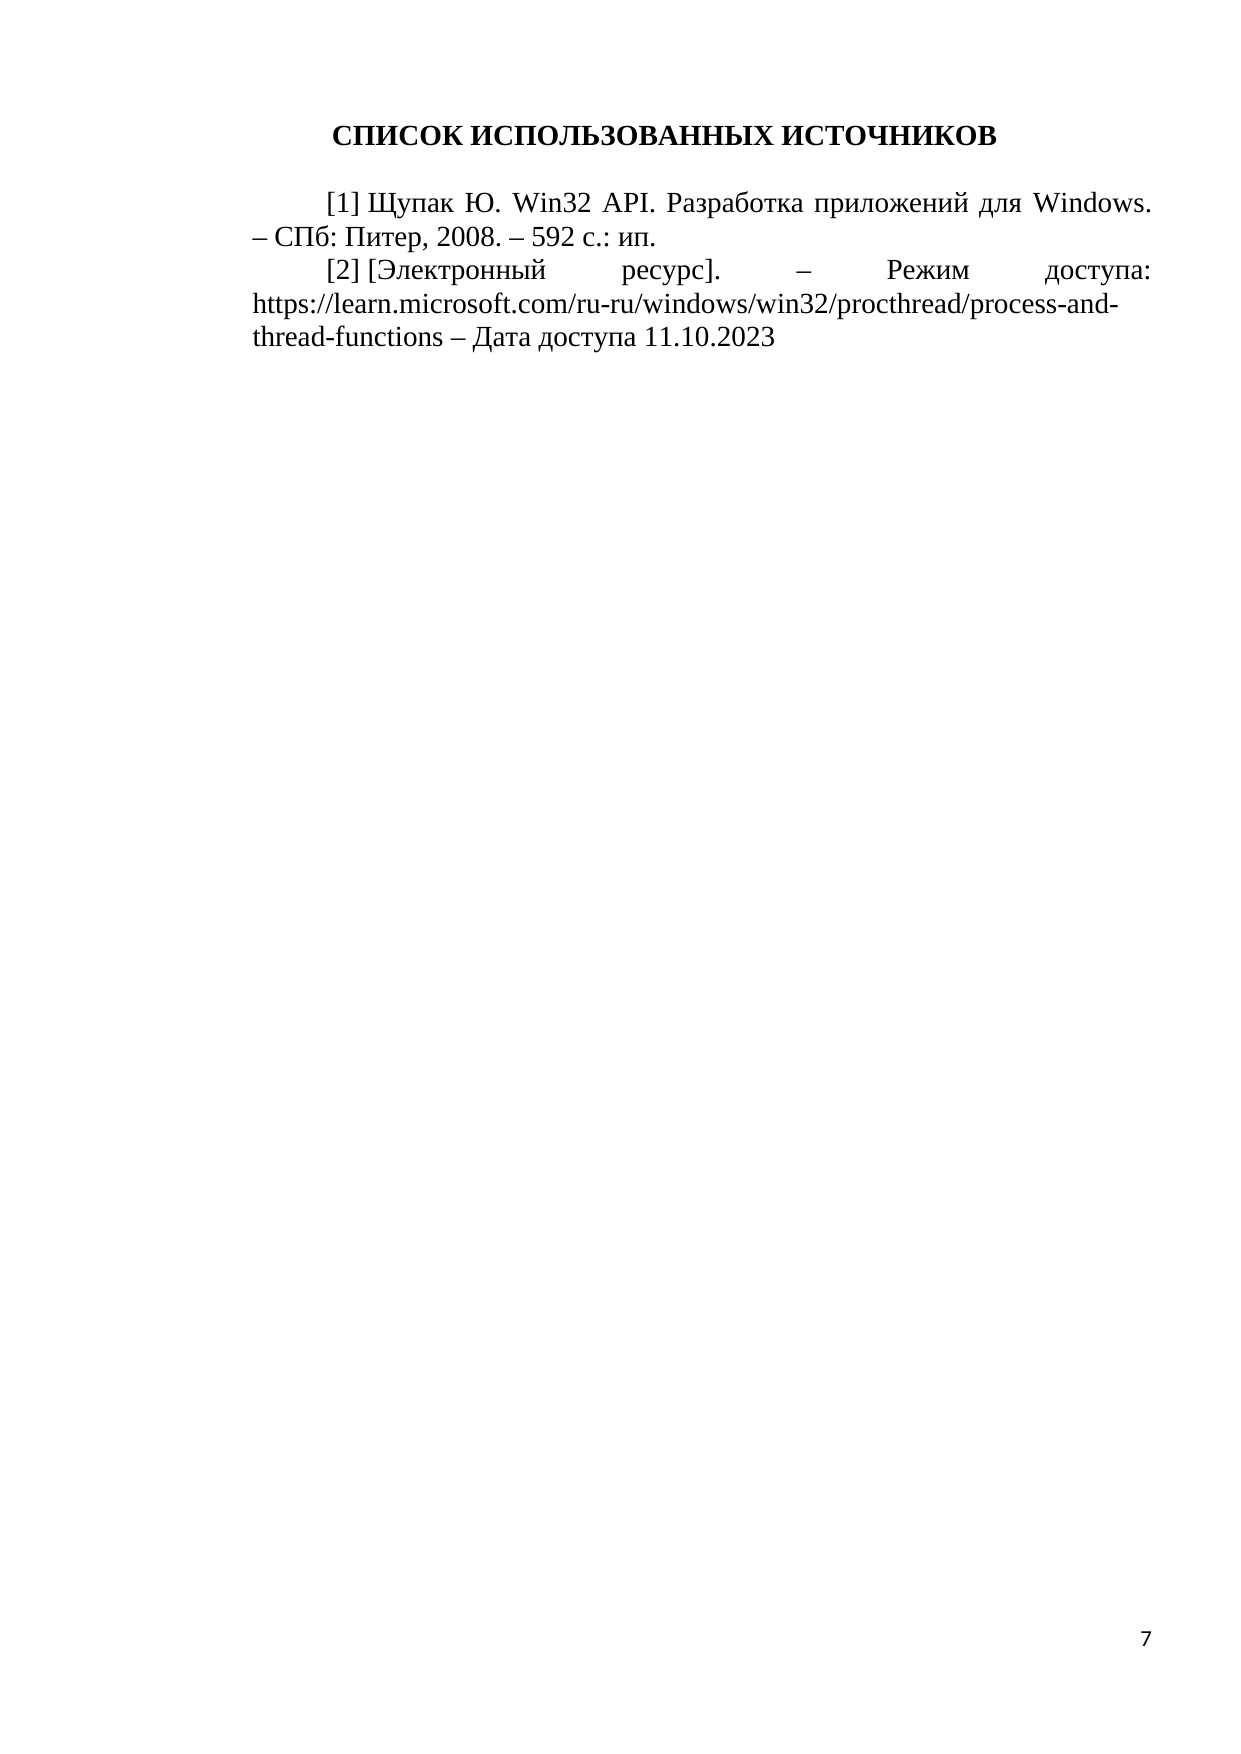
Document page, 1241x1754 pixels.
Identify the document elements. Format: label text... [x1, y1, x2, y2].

subtitle СПИСОК ИСПОЛЬЗОВАННЫХ ИСТОЧНИКОВ [177, 118, 1152, 152]
list Щупак Ю. Win32 API. Разработка приложений для Windows. – СПб: Питер, 2008. – 592 с.: ип. [252, 185, 1152, 252]
list [Электронный ресурс]. – Режим доступа: https://learn.microsoft.com/ru-ru/windows/win32/procthread/process-and-thread-functions – Дата доступа 11.10.2023 [252, 252, 1152, 353]
